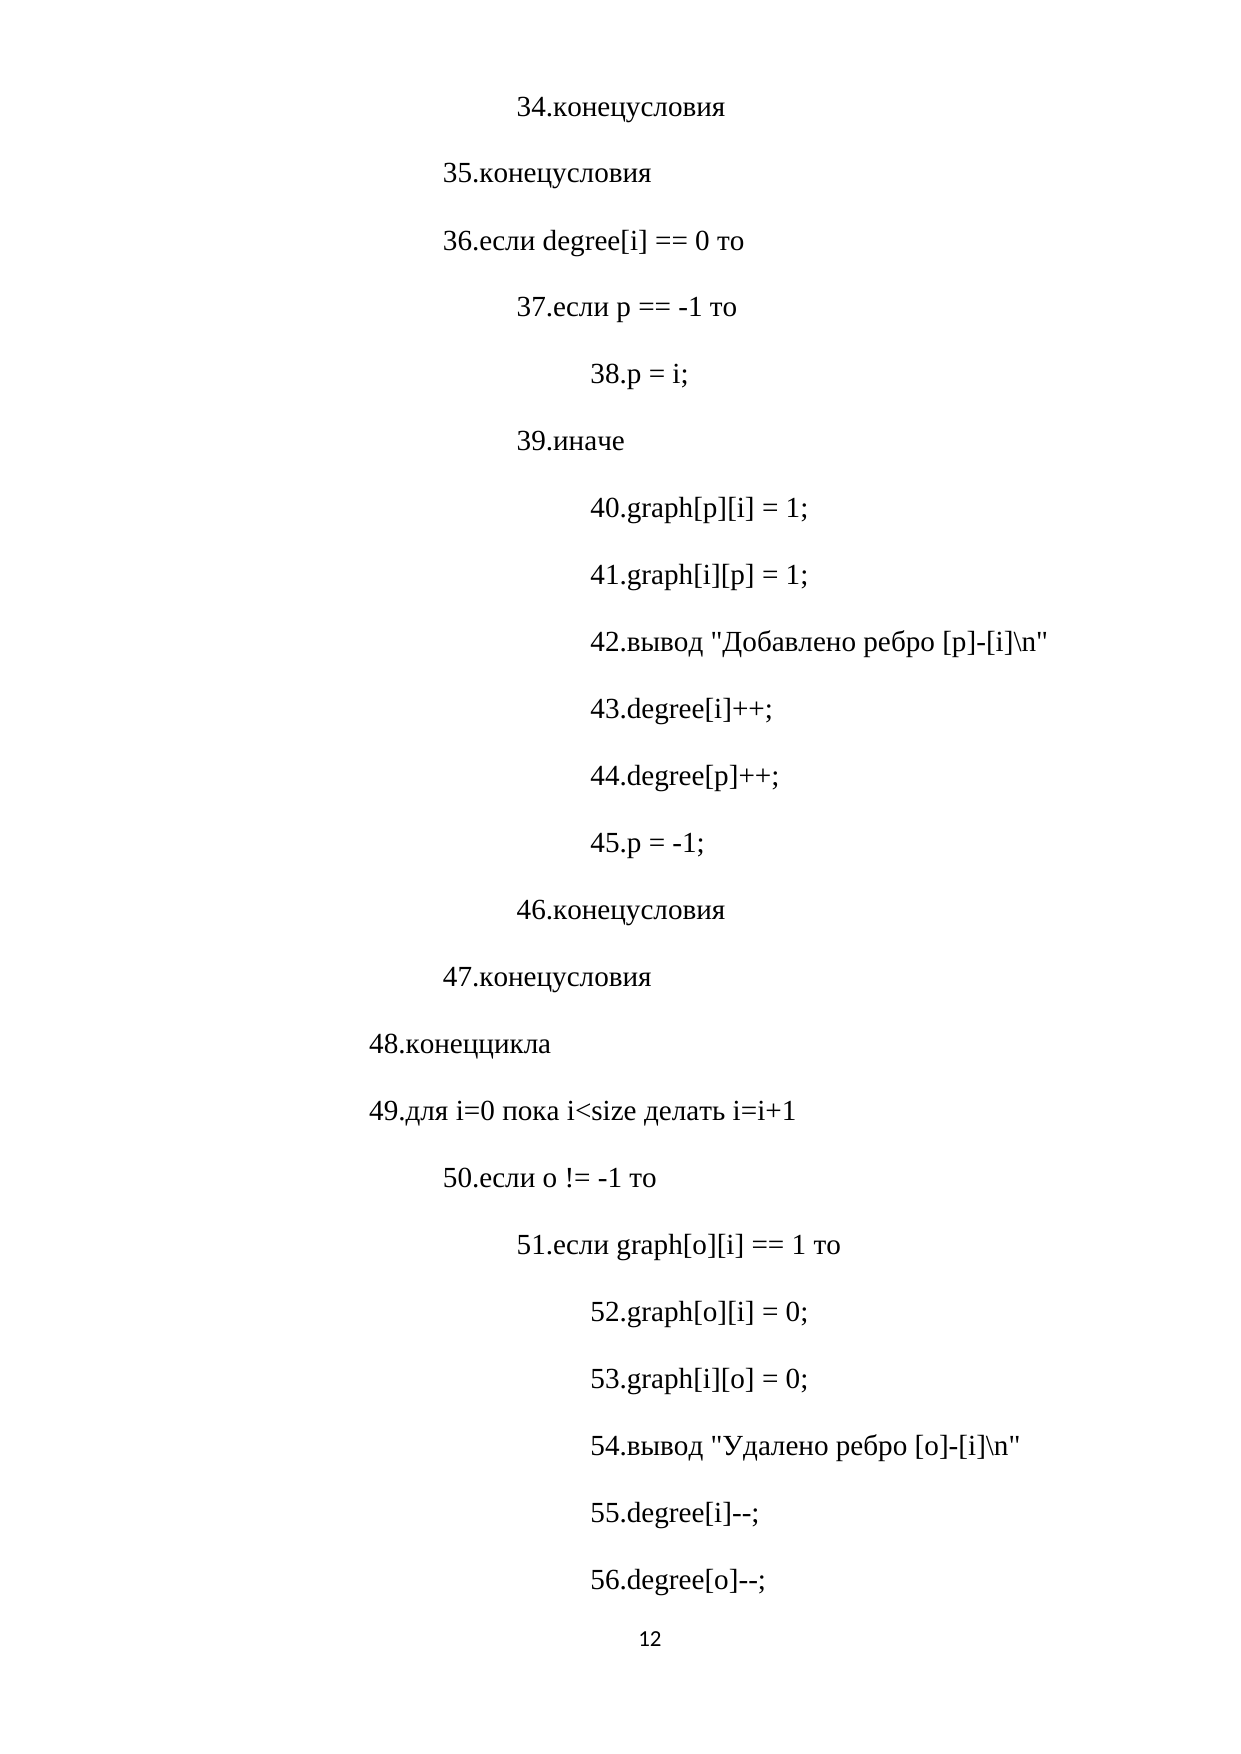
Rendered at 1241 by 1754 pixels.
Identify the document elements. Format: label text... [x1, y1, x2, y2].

text 37.если p == -1 то [148, 289, 1152, 323]
text 42.вывод "Добавлено ребро [p]-[i]\n" [148, 624, 1152, 658]
text 35.конецусловия [148, 156, 1152, 189]
text 52.graph[o][i] = 0; [148, 1294, 1152, 1328]
text 46.конецусловия [148, 892, 1152, 926]
text 50.если o != -1 то [148, 1160, 1152, 1194]
text 36.если degree[i] == 0 то [148, 223, 1152, 256]
text 53.graph[i][o] = 0; [148, 1361, 1152, 1395]
text 47.конецусловия [148, 959, 1152, 993]
text 38.p = i; [148, 357, 1152, 390]
text 51.если graph[o][i] == 1 то [148, 1227, 1152, 1261]
text 43.degree[i]++; [148, 691, 1152, 725]
text 48.конеццикла [148, 1026, 1152, 1060]
text 39.иначе [148, 423, 1152, 457]
text 40.graph[p][i] = 1; [148, 491, 1152, 524]
text 44.degree[p]++; [148, 758, 1152, 792]
text 49.для i=0 пока i<size делать i=i+1 [148, 1093, 1152, 1127]
text 34.конецусловия [148, 89, 1152, 122]
text 56.degree[o]--; [148, 1562, 1152, 1596]
text 45.p = -1; [148, 825, 1152, 859]
text 54.вывод "Удалено ребро [o]-[i]\n" [148, 1428, 1152, 1462]
text 41.graph[i][p] = 1; [148, 557, 1152, 591]
text 55.degree[i]--; [148, 1495, 1152, 1529]
